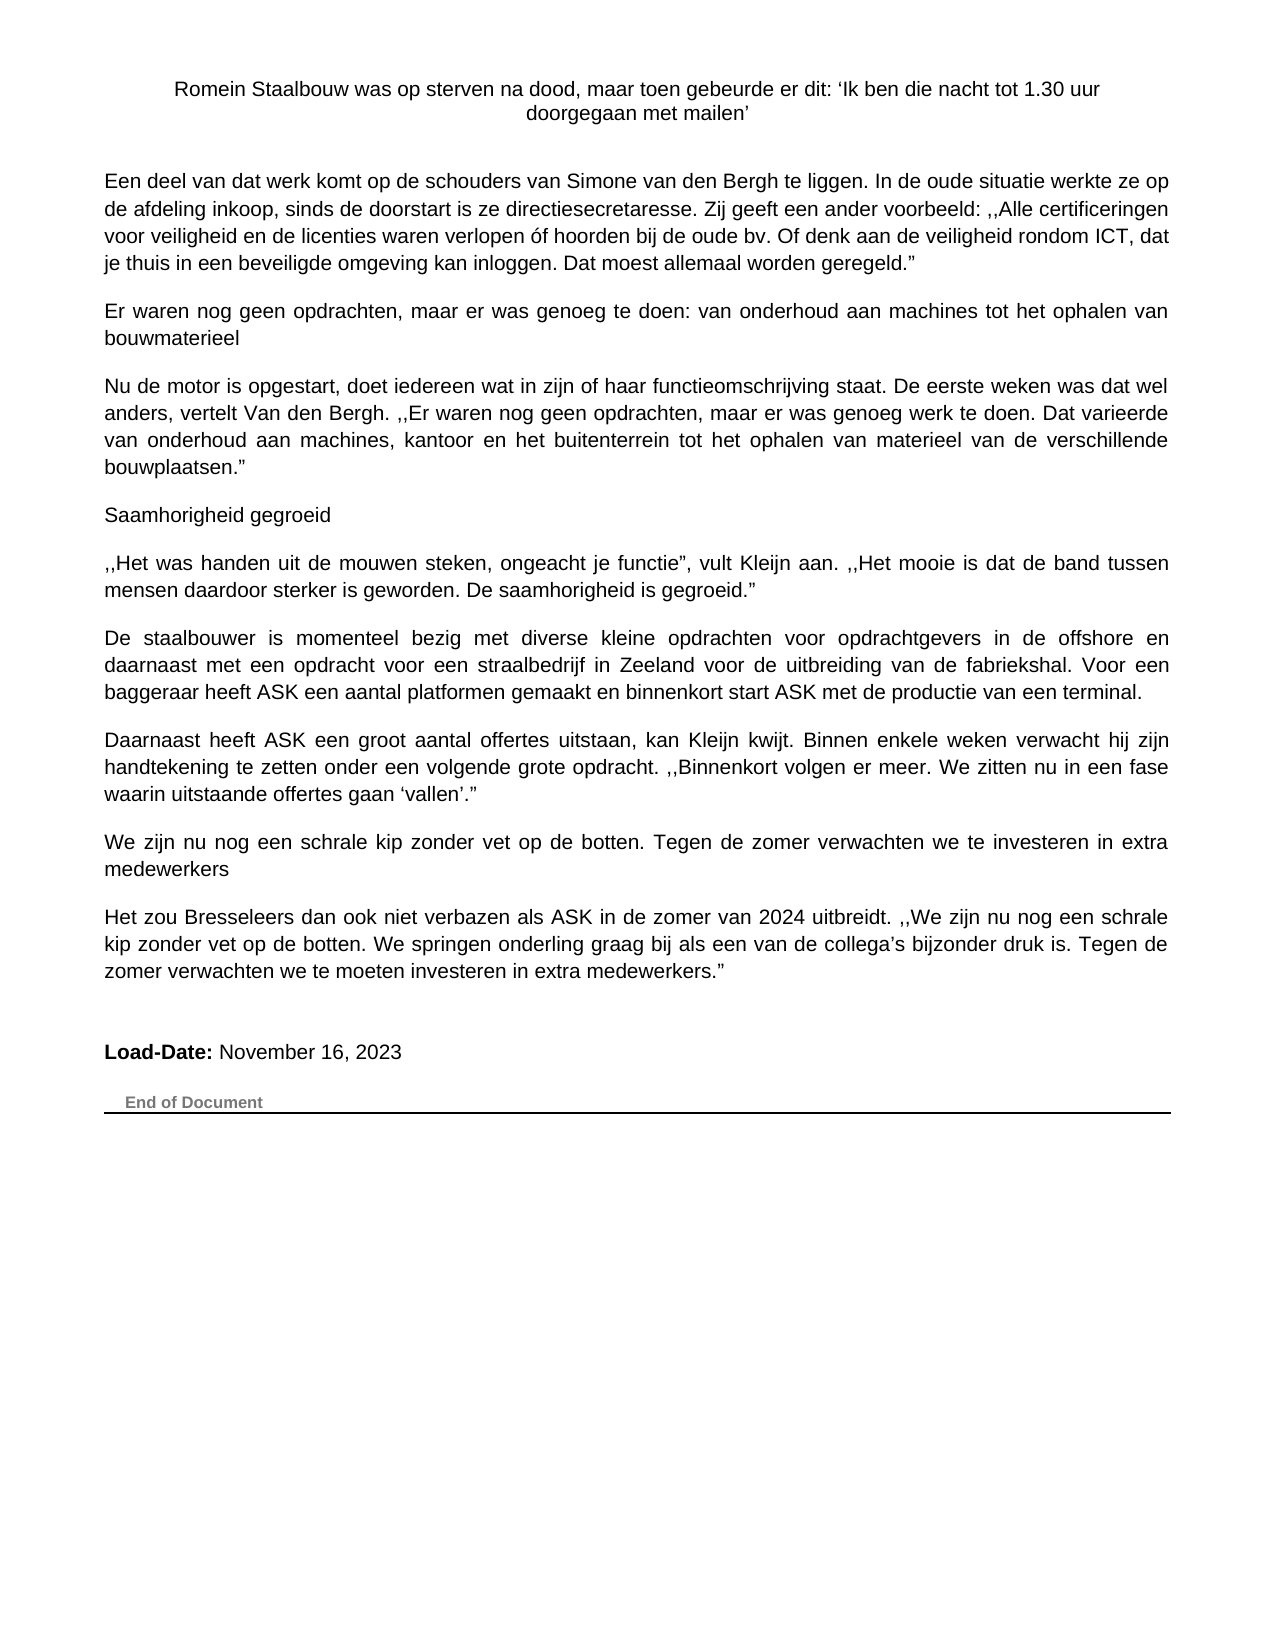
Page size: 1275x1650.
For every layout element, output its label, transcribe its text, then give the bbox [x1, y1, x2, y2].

text Nu de motor is opgestart, doet iedereen wat in zijn of haar functieomschrijving staat. De eerste weken was dat wel anders, vertelt Van den Bergh. ,,Er waren nog geen opdrachten, maar er was genoeg werk te doen. Dat varieerde van onderhoud aan machines, kantoor en het buitenterrein tot het ophalen van materieel van de verschillende bouwplaatsen.” [104, 370, 1171, 479]
text De staalbouwer is momenteel bezig met diverse kleine opdrachten voor opdrachtgevers in de offshore en daarnaast met een opdracht voor een straalbedrijf in Zeeland voor de uitbreiding van de fabriekshal. Voor een baggeraar heeft ASK een aantal platformen gemaakt en binnenkort start ASK met de productie van een terminal. [104, 622, 1171, 704]
text We zijn nu nog een schrale kip zonder vet op de botten. Tegen de zomer verwachten we te investeren in extra medewerkers [104, 827, 1171, 881]
text Saamhorigheid gegroeid [104, 499, 1171, 527]
text End of Document [125, 1092, 1171, 1112]
text ,,Het was handen uit de mouwen steken, ongeacht je functie”, vult Kleijn aan. ,,Het mooie is dat de band tussen mensen daardoor sterker is geworden. De saamhorigheid is gegroeid.” [104, 547, 1171, 602]
text Load-Date: November 16, 2023 [104, 1008, 1171, 1064]
text Het zou Bresseleers dan ook niet verbazen als ASK in de zomer van 2024 uitbreidt. ,,We zijn nu nog een schrale kip zonder vet op de botten. We springen onderling graag bij als een van de collega’s bijzonder druk is. Tegen de zomer verwachten we te moeten investeren in extra medewerkers.” [104, 902, 1171, 983]
text Daarnaast heeft ASK een groot aantal offertes uitstaan, kan Kleijn kwijt. Binnen enkele weken verwacht hij zijn handtekening te zetten onder een volgende grote opdracht. ,,Binnenkort volgen er meer. We zitten nu in een fase waarin uitstaande offertes gaan ‘vallen’.” [104, 724, 1171, 806]
text Een deel van dat werk komt op de schouders van Simone van den Bergh te liggen. In de oude situatie werkte ze op de afdeling inkoop, sinds de doorstart is ze directiesecretaresse. Zij geeft een ander voorbeeld: ,,Alle certificeringen voor veiligheid en de licenties waren verlopen óf hoorden bij de oude bv. Of denk aan de veiligheid rondom ICT, dat je thuis in een beveiligde omgeving kan inloggen. Dat moest allemaal worden geregeld.” [104, 166, 1171, 274]
text Er waren nog geen opdrachten, maar er was genoeg te doen: van onderhoud aan machines tot het ophalen van bouwmaterieel [104, 295, 1171, 349]
